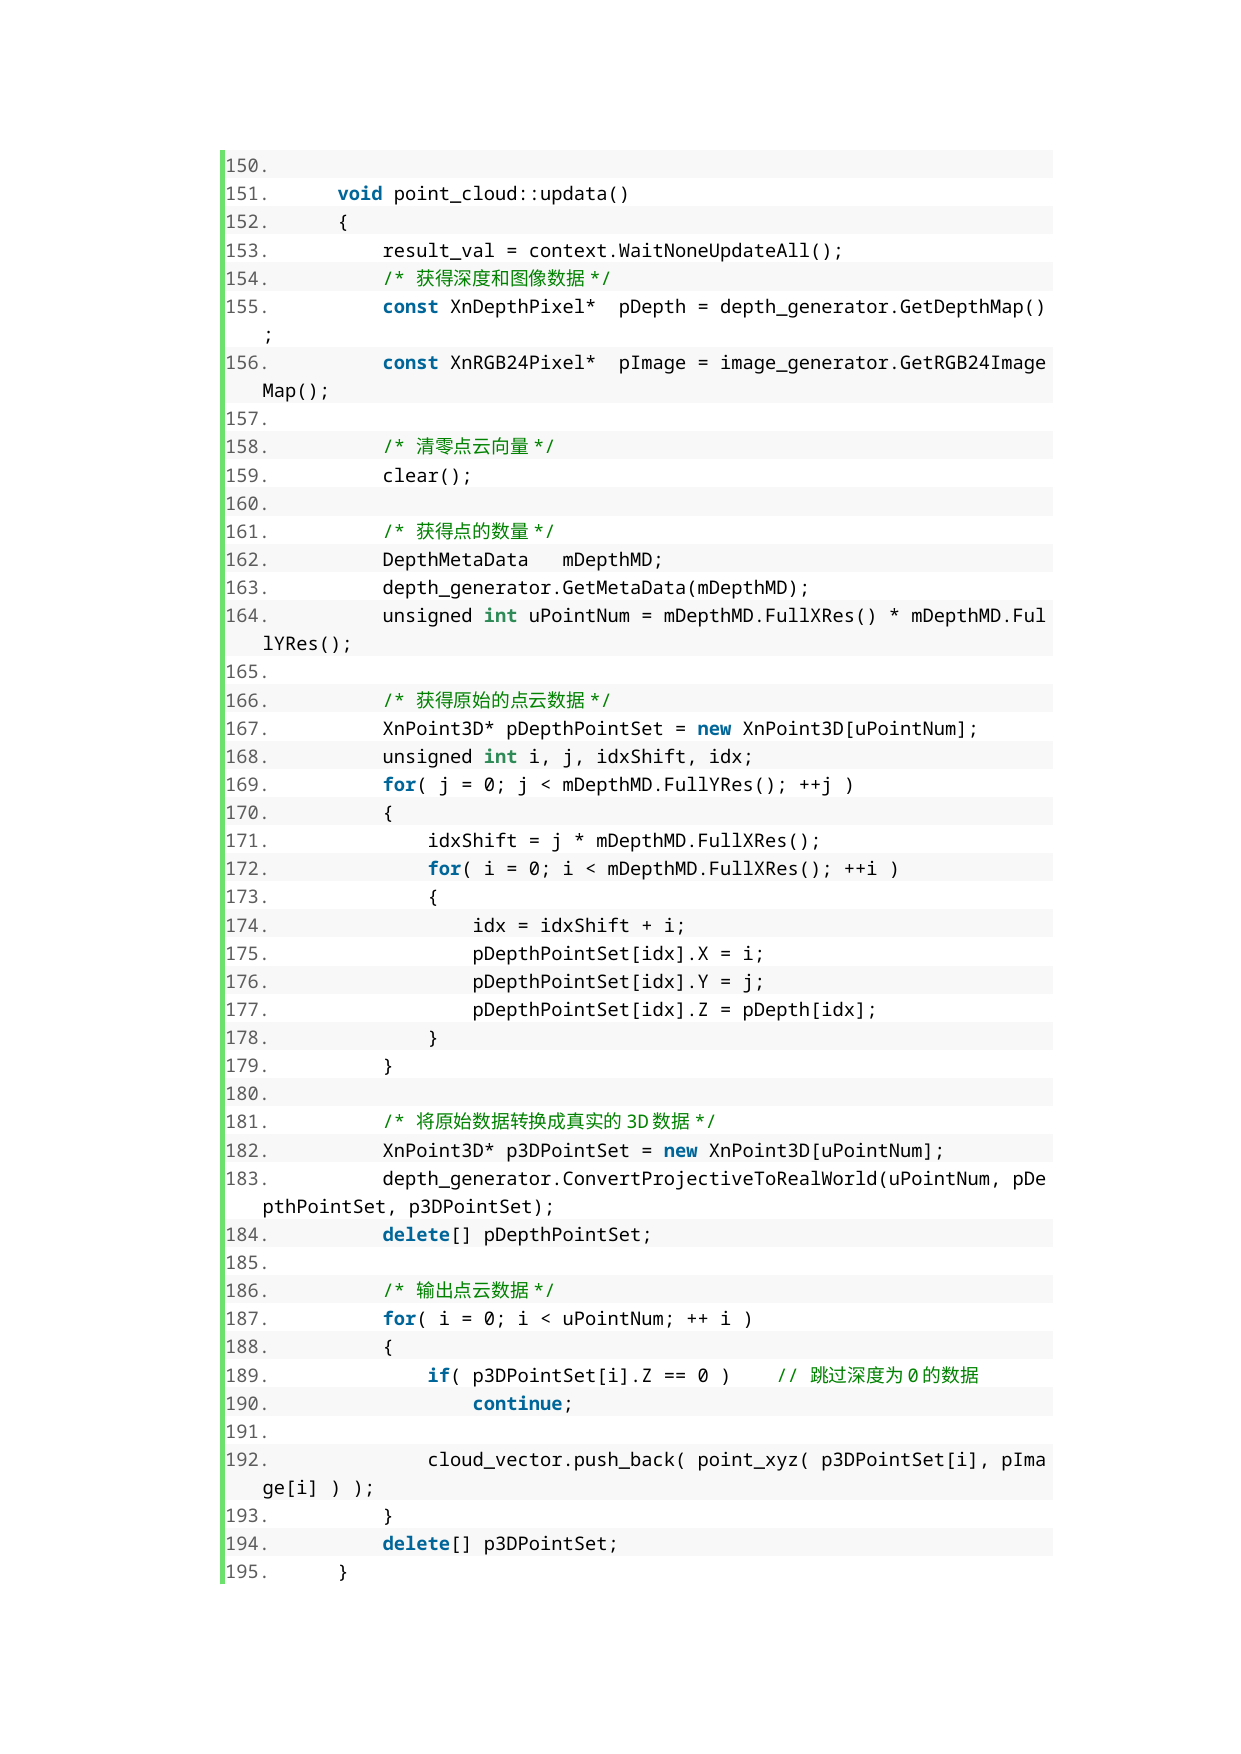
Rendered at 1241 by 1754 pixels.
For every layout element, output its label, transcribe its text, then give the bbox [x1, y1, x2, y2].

list idxShift = j * mDepthMD.FullXRes(); [225, 825, 1053, 853]
list { [225, 797, 1053, 825]
list /* 将原始数据转换成真实的3D数据 */ [225, 1106, 1053, 1134]
list const XnDepthPixel* pDepth = depth_generator.GetDepthMap(); [225, 291, 1053, 347]
list { [225, 1331, 1053, 1359]
list pDepthPointSet[idx].X = i; [225, 937, 1053, 966]
list delete[] pDepthPointSet; [225, 1219, 1053, 1247]
list DepthMetaData mDepthMD; [225, 544, 1053, 572]
list /* 获得点的数量 */ [225, 516, 1053, 544]
list for( i = 0; i < mDepthMD.FullXRes(); ++i ) [225, 853, 1053, 881]
list } [225, 1556, 1053, 1584]
list clear(); [225, 459, 1053, 487]
list idx = idxShift + i; [225, 909, 1053, 937]
list unsigned int uPointNum = mDepthMD.FullXRes() * mDepthMD.FullYRes(); [225, 600, 1053, 656]
list } [225, 1500, 1053, 1528]
list } [225, 1022, 1053, 1050]
list /* 清零点云向量 */ [225, 431, 1053, 459]
list } [225, 1050, 1053, 1078]
list pDepthPointSet[idx].Y = j; [225, 966, 1053, 994]
list { [225, 881, 1053, 909]
list depth_generator.GetMetaData(mDepthMD); [225, 572, 1053, 600]
list if( p3DPointSet[i].Z == 0 ) // 跳过深度为0的数据 [225, 1359, 1053, 1387]
list /* 获得原始的点云数据 */ [225, 684, 1053, 712]
list { [225, 206, 1053, 234]
list unsigned int i, j, idxShift, idx; [225, 741, 1053, 769]
list continue; [225, 1387, 1053, 1416]
list void point_cloud::updata() [225, 178, 1053, 206]
list cloud_vector.push_back( point_xyz( p3DPointSet[i], pImage[i] ) ); [225, 1444, 1053, 1500]
list pDepthPointSet[idx].Z = pDepth[idx]; [225, 994, 1053, 1022]
list for( j = 0; j < mDepthMD.FullYRes(); ++j ) [225, 769, 1053, 797]
list const XnRGB24Pixel* pImage = image_generator.GetRGB24ImageMap(); [225, 347, 1053, 403]
list result_val = context.WaitNoneUpdateAll(); [225, 234, 1053, 262]
list XnPoint3D* p3DPointSet = new XnPoint3D[uPointNum]; [225, 1134, 1053, 1162]
list XnPoint3D* pDepthPointSet = new XnPoint3D[uPointNum]; [225, 712, 1053, 741]
list for( i = 0; i < uPointNum; ++ i ) [225, 1303, 1053, 1331]
list delete[] p3DPointSet; [225, 1528, 1053, 1556]
list /* 获得深度和图像数据 */ [225, 262, 1053, 291]
list /* 输出点云数据 */ [225, 1275, 1053, 1303]
list depth_generator.ConvertProjectiveToRealWorld(uPointNum, pDepthPointSet, p3DPointSet); [225, 1162, 1053, 1219]
